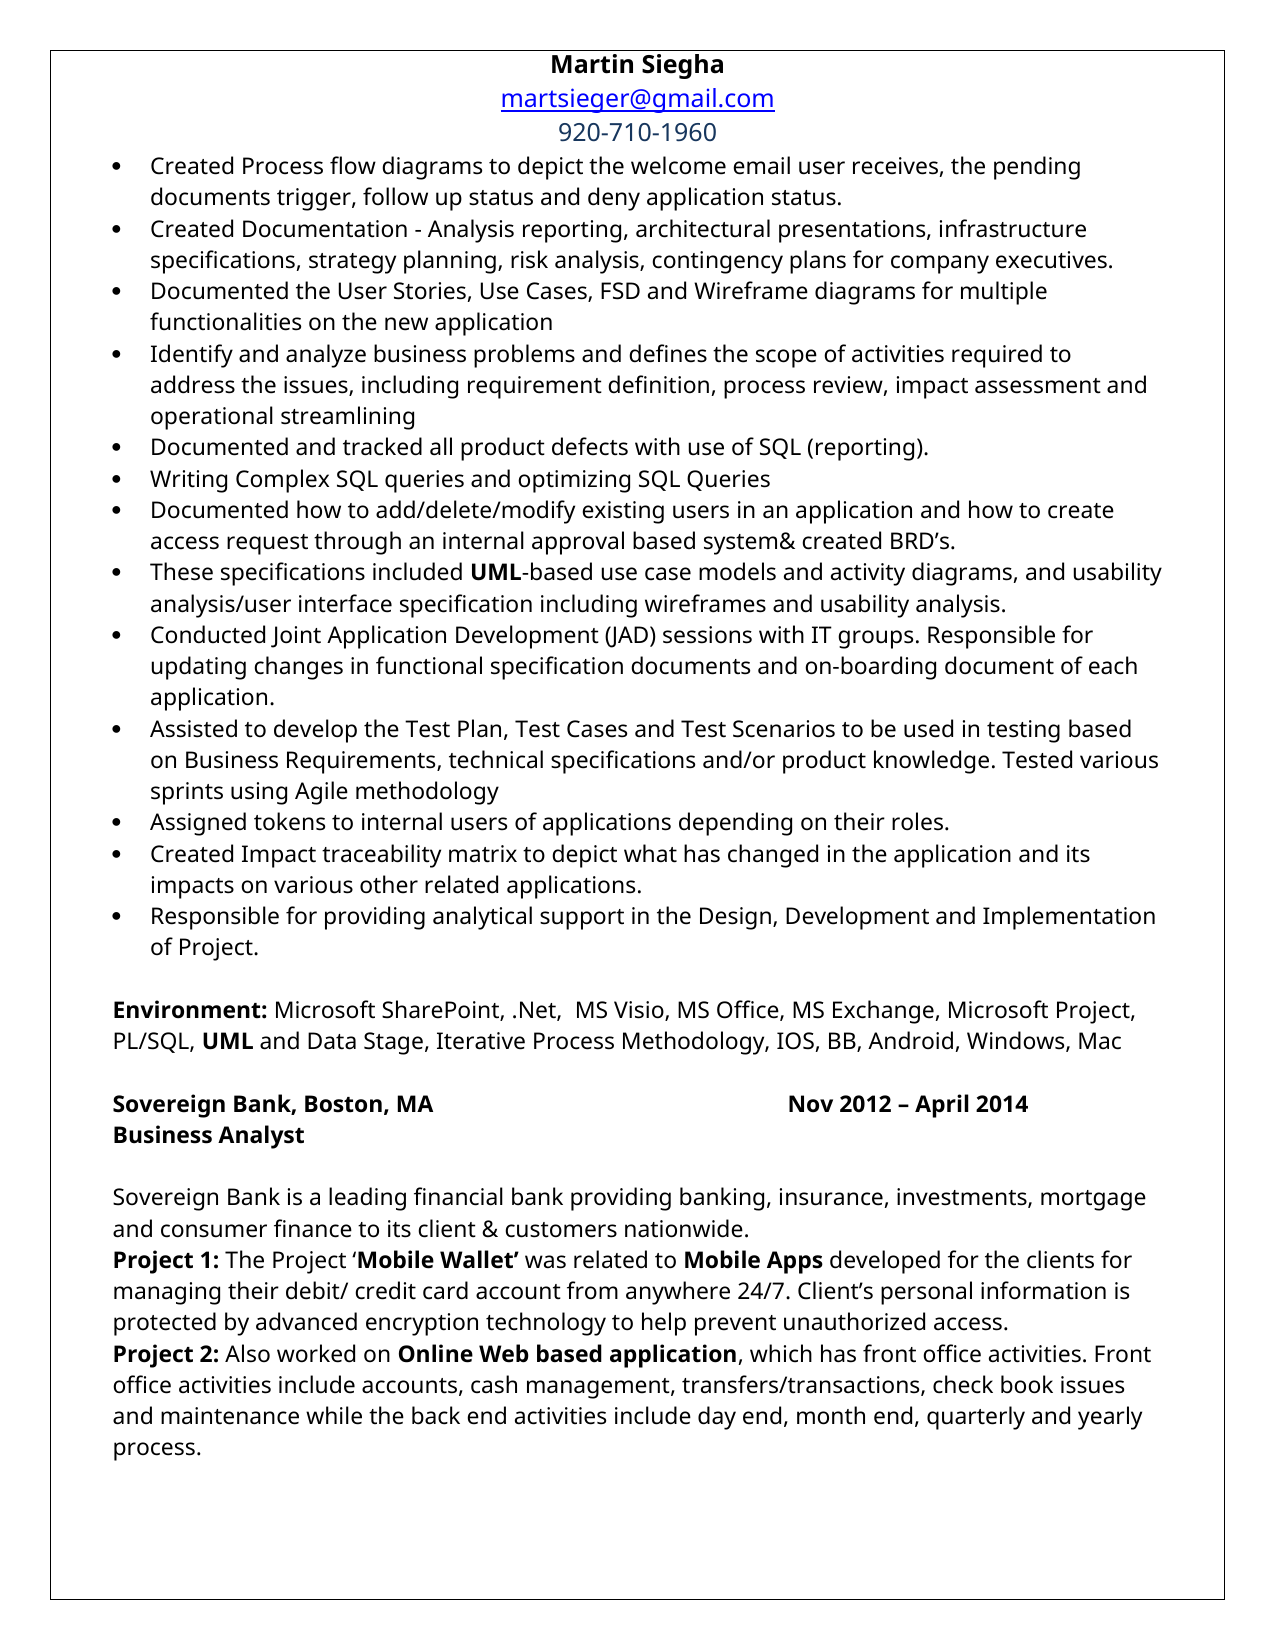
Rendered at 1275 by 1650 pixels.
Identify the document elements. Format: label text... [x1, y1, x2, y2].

list These specifications included UML-based use case models and activity diagrams, and usability analysis/user interface specification including wireframes and usability analysis. [112, 556, 1162, 619]
list Writing Complex SQL queries and optimizing SQL Queries [112, 462, 1162, 494]
text Sovereign Bank, Boston, MA Nov 2012 – April 2014 [112, 1087, 1162, 1119]
list Assigned tokens to internal users of applications depending on their roles. [112, 806, 1162, 837]
list Created Impact traceability matrix to depict what has changed in the application and its impacts on various other related applications. [112, 837, 1162, 900]
list Identify and analyze business problems and defines the scope of activities required to address the issues, including requirement definition, process review, impact assessment and operational streamlining [112, 337, 1162, 431]
list Conducted Joint Application Development (JAD) sessions with IT groups. Responsible for updating changes in functional specification documents and on-boarding document of each application. [112, 619, 1162, 712]
list Responsible for providing analytical support in the Design, Development and Implementation of Project. [112, 900, 1162, 962]
text Business Analyst [112, 1119, 1162, 1150]
list Created Documentation - Analysis reporting, architectural presentations, infrastructure specifications, strategy planning, risk analysis, contingency plans for company executives. [112, 212, 1162, 275]
list Documented the User Stories, Use Cases, FSD and Wireframe diagrams for multiple functionalities on the new application [112, 275, 1162, 337]
list Assisted to develop the Test Plan, Test Cases and Test Scenarios to be used in testing based on Business Requirements, technical specifications and/or product knowledge. Tested various sprints using Agile methodology [112, 712, 1162, 806]
text Project 2: Also worked on Online Web based application, which has front office activities. Front office activities include accounts, cash management, transfers/transactions, check book issues and maintenance while the back end activities include day end, month end, quarterly and yearly process. [112, 1337, 1162, 1462]
list Documented how to add/delete/modify existing users in an application and how to create access request through an internal approval based system& created BRD’s. [112, 494, 1162, 556]
text Environment: Microsoft SharePoint, .Net, MS Visio, MS Office, MS Exchange, Microsoft Project, PL/SQL, UML and Data Stage, Iterative Process Methodology, IOS, BB, Android, Windows, Mac [112, 994, 1162, 1056]
list Created Process flow diagrams to depict the welcome email user receives, the pending documents trigger, follow up status and deny application status. [112, 150, 1162, 212]
list Documented and tracked all product defects with use of SQL (reporting). [112, 431, 1162, 462]
list Sovereign Bank is a leading financial bank providing banking, insurance, investments, mortgage and consumer finance to its client & customers nationwide. [112, 1181, 1162, 1244]
list Project 1: The Project ‘Mobile Wallet’ was related to Mobile Apps developed for the clients for managing their debit/ credit card account from anywhere 24/7. Client’s personal information is protected by advanced encryption technology to help prevent unauthorized access. [112, 1244, 1162, 1337]
